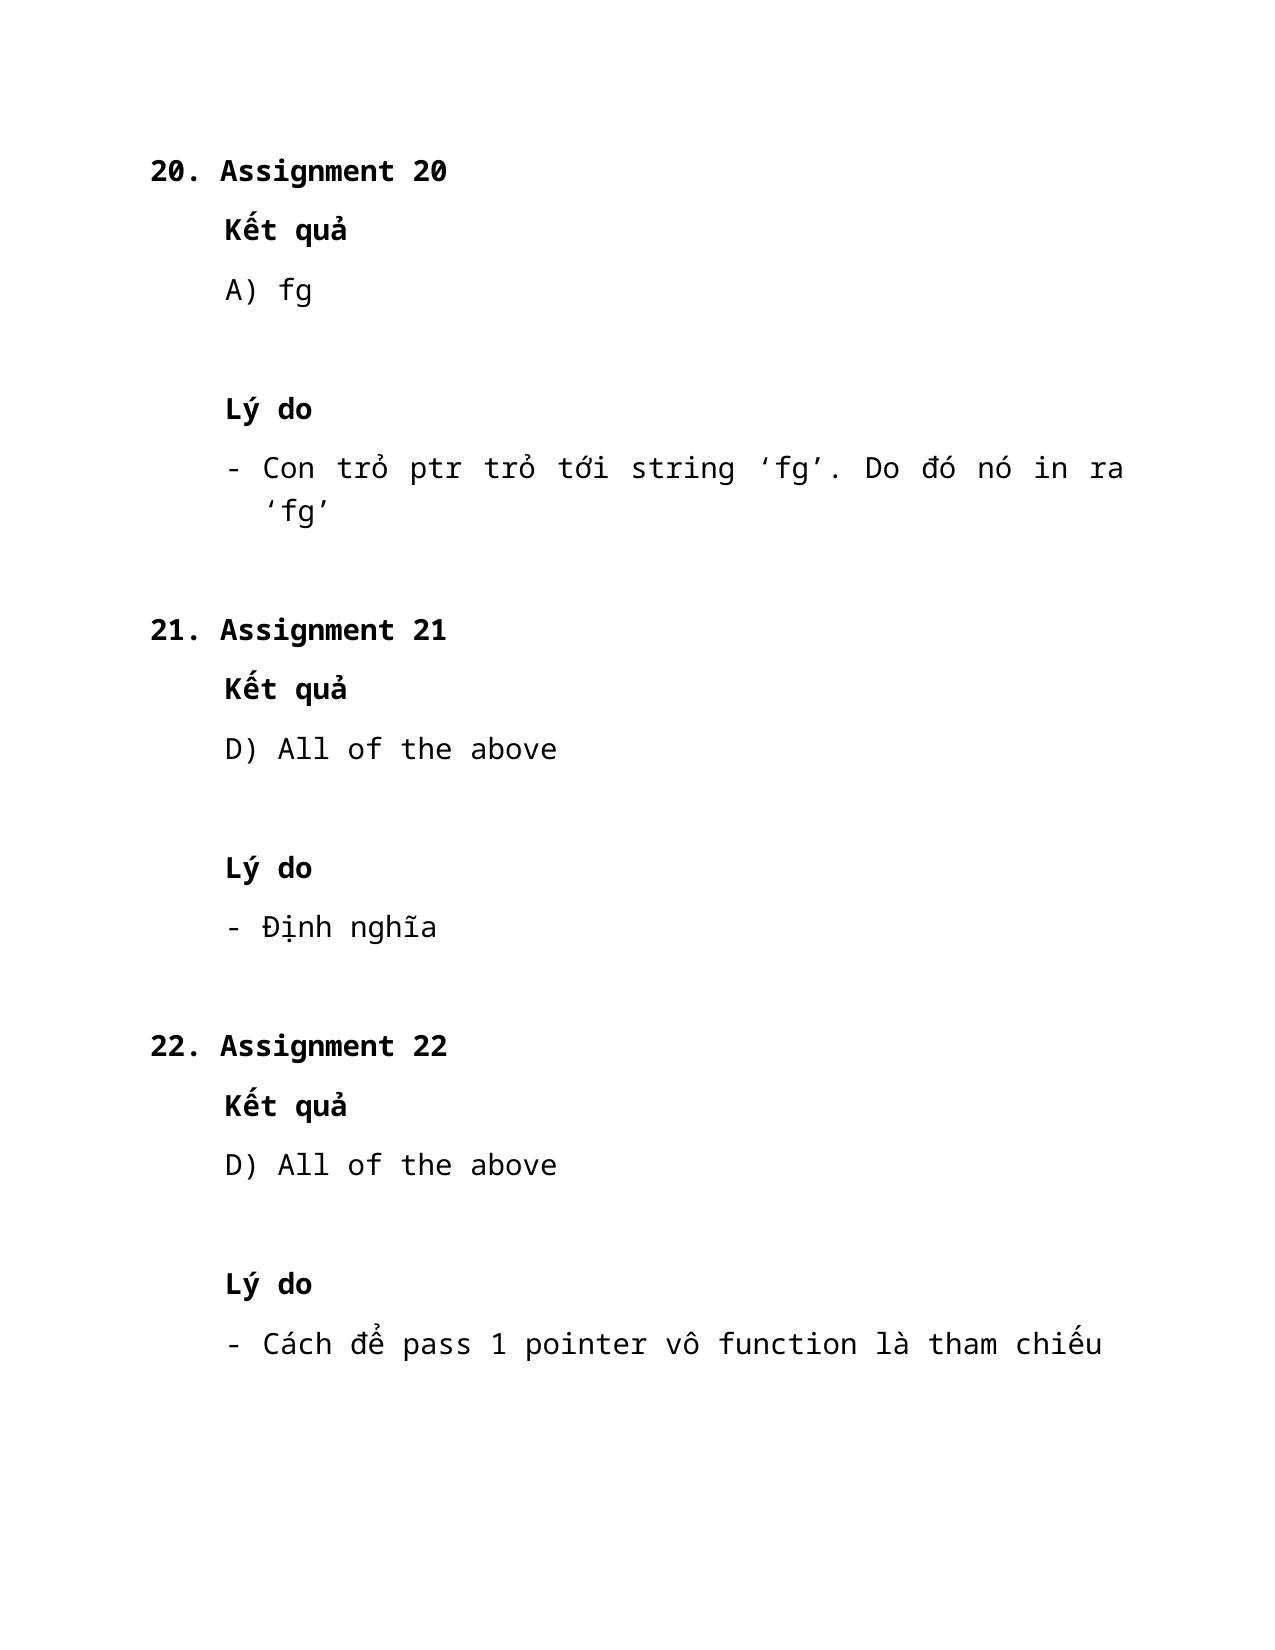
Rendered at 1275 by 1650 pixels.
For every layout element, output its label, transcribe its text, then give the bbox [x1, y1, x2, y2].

text Kết quả [150, 1085, 1125, 1125]
text Lý do [150, 388, 1125, 428]
list Định nghĩa [225, 907, 1125, 946]
text D) All of the above [150, 1144, 1125, 1184]
text 22. Assignment 22 [150, 1026, 1125, 1065]
list Con trỏ ptr trỏ tới string ‘fg’. Do đó nó in ra ‘fg’ [225, 447, 1125, 530]
text Lý do [150, 847, 1125, 887]
text 20. Assignment 20 [150, 150, 1125, 190]
text 21. Assignment 21 [150, 609, 1125, 649]
text Kết quả [150, 669, 1125, 708]
text D) All of the above [150, 728, 1125, 768]
list Cách để pass 1 pointer vô function là tham chiếu [225, 1323, 1125, 1363]
text Kết quả [150, 209, 1125, 249]
text Lý do [150, 1263, 1125, 1303]
text A) fg [150, 269, 1125, 309]
